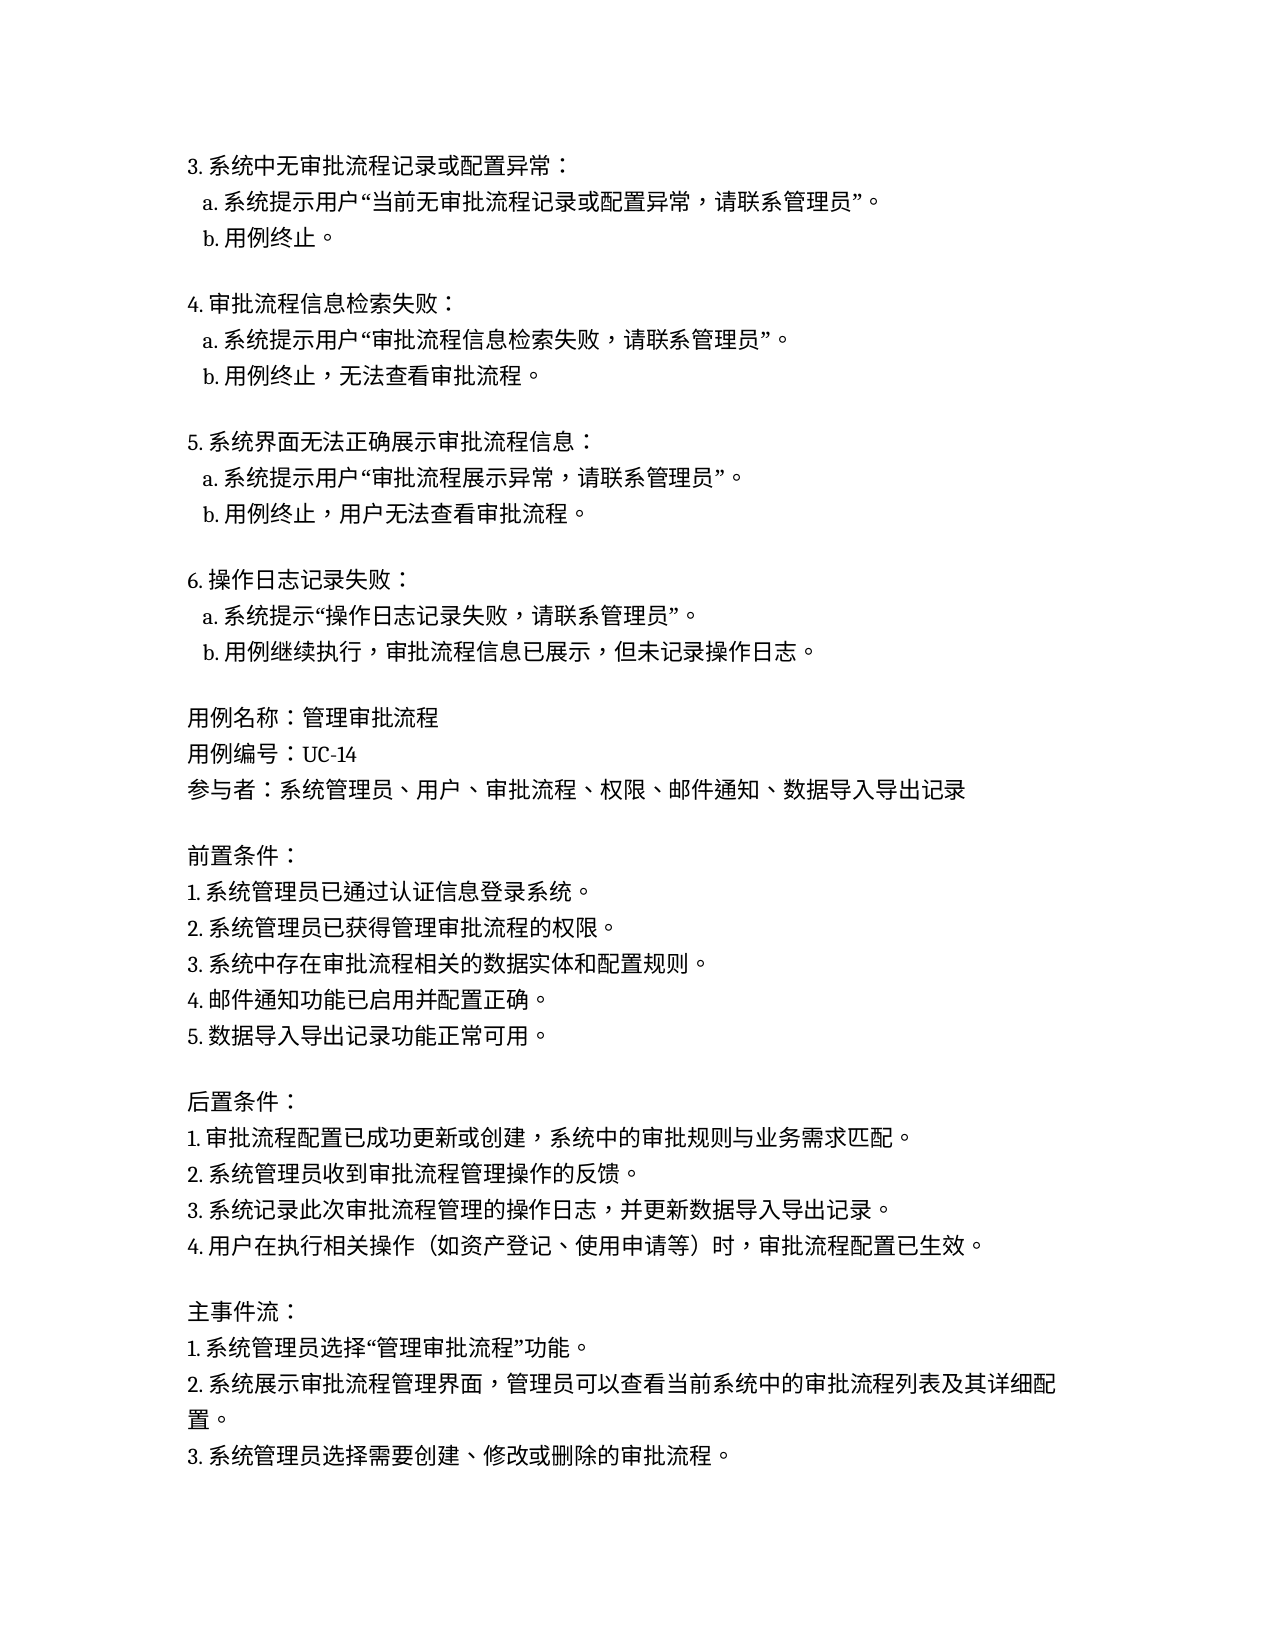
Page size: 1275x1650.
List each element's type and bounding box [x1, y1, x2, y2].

text [187, 150, 1087, 1471]
